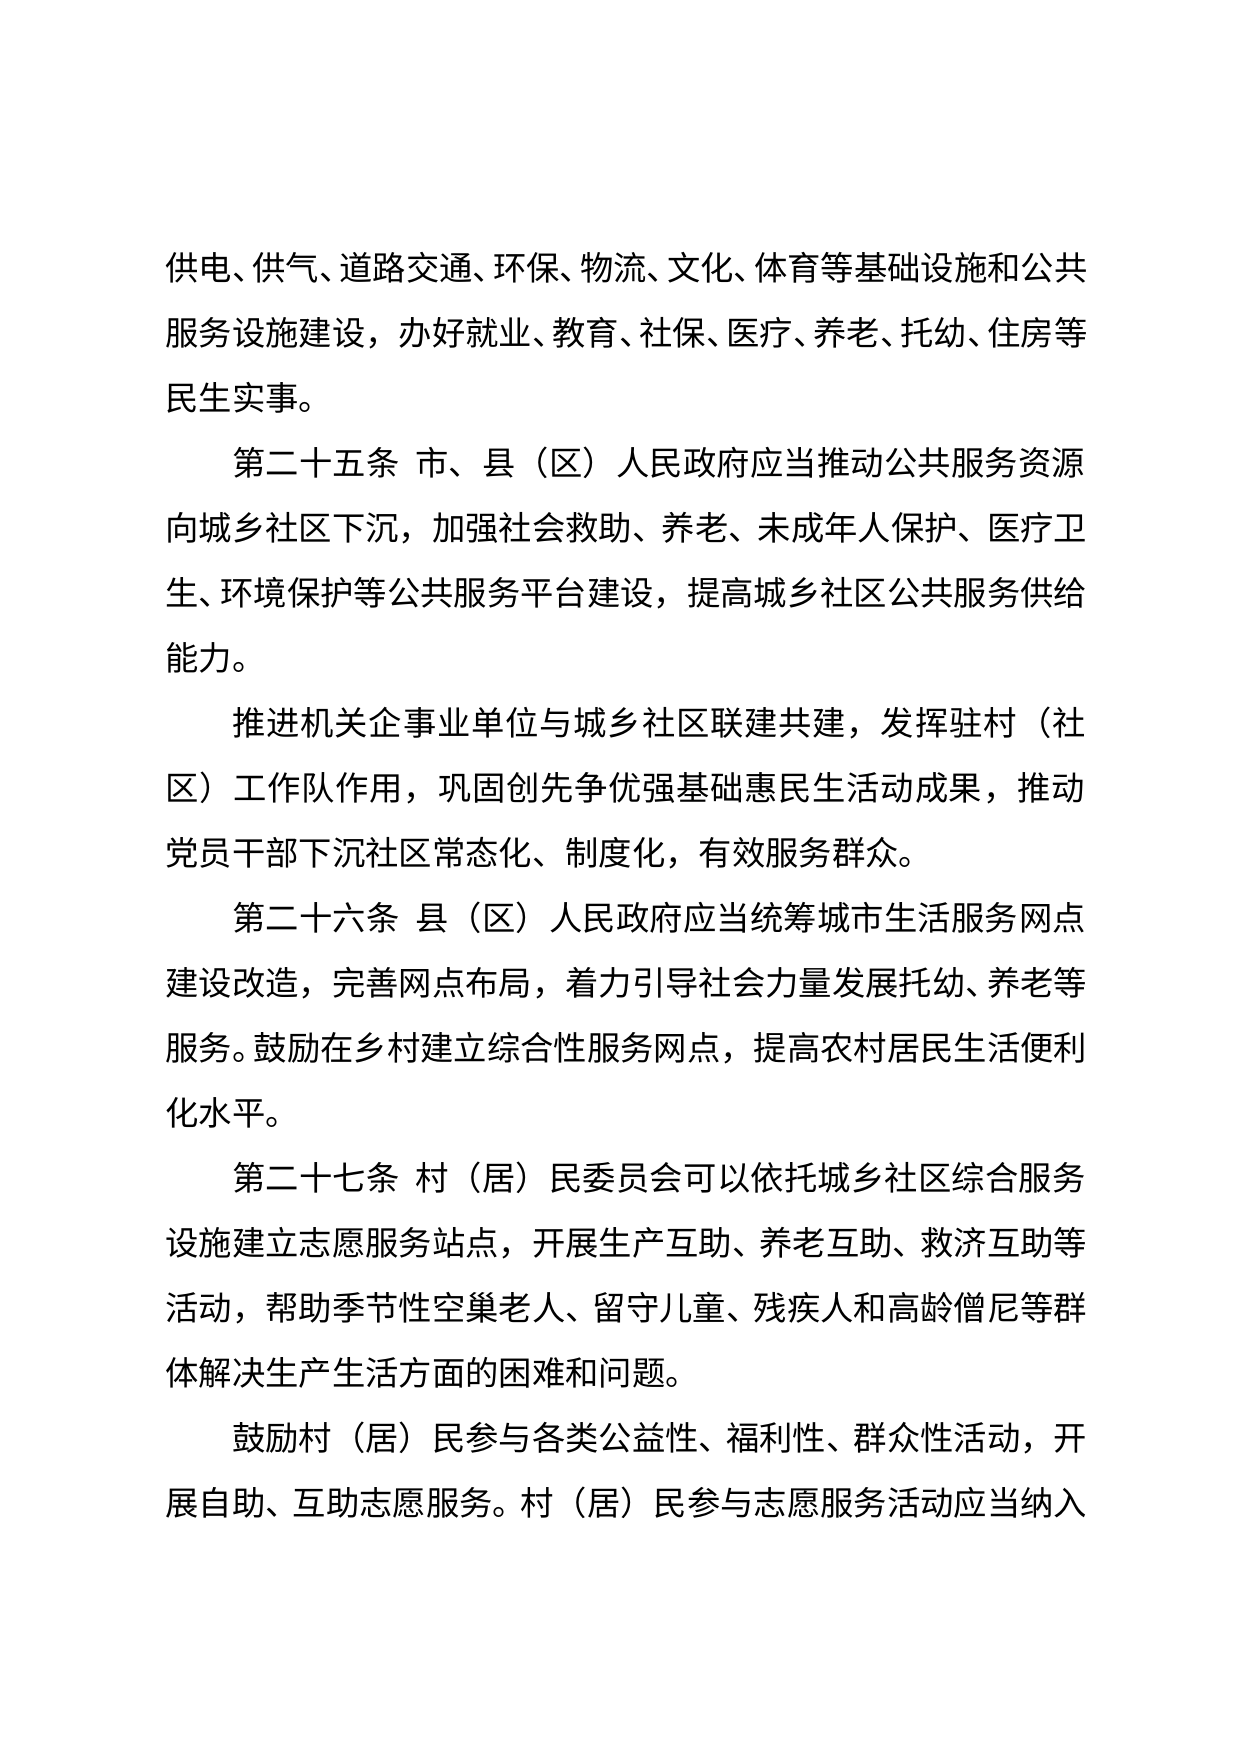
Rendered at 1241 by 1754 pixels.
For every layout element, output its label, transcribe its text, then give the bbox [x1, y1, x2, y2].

text 第二十四条 市、县（区）人民政府应当加快城乡社区供水、供电、供气、道路交通、环保、物流、文化、体育等基础设施和公共服务设施建设，办好就业、教育、社保、医疗、养老、托幼、住房等民生实事。 [165, 428, 1087, 688]
text 第二十六条 县（区）人民政府应当统筹城市生活服务网点建设改造，完善网点布局，着力引导社会力量发展托幼、养老等服务。鼓励在乡村建立综合性服务网点，提高农村居民生活便利化水平。 [165, 1143, 1087, 1403]
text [165, 233, 1087, 428]
text 第二十五条 市、县（区）人民政府应当推动公共服务资源向城乡社区下沉，加强社会救助、养老、未成年人保护、医疗卫生、环境保护等公共服务平台建设，提高城乡社区公共服务供给能力。 [165, 688, 1087, 948]
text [165, 1403, 1087, 1533]
text 推进机关企事业单位与城乡社区联建共建，发挥驻村（社区）工作队作用，巩固创先争优强基础惠民生活动成果，推动党员干部下沉社区常态化、制度化，有效服务群众。 [165, 948, 1087, 1143]
